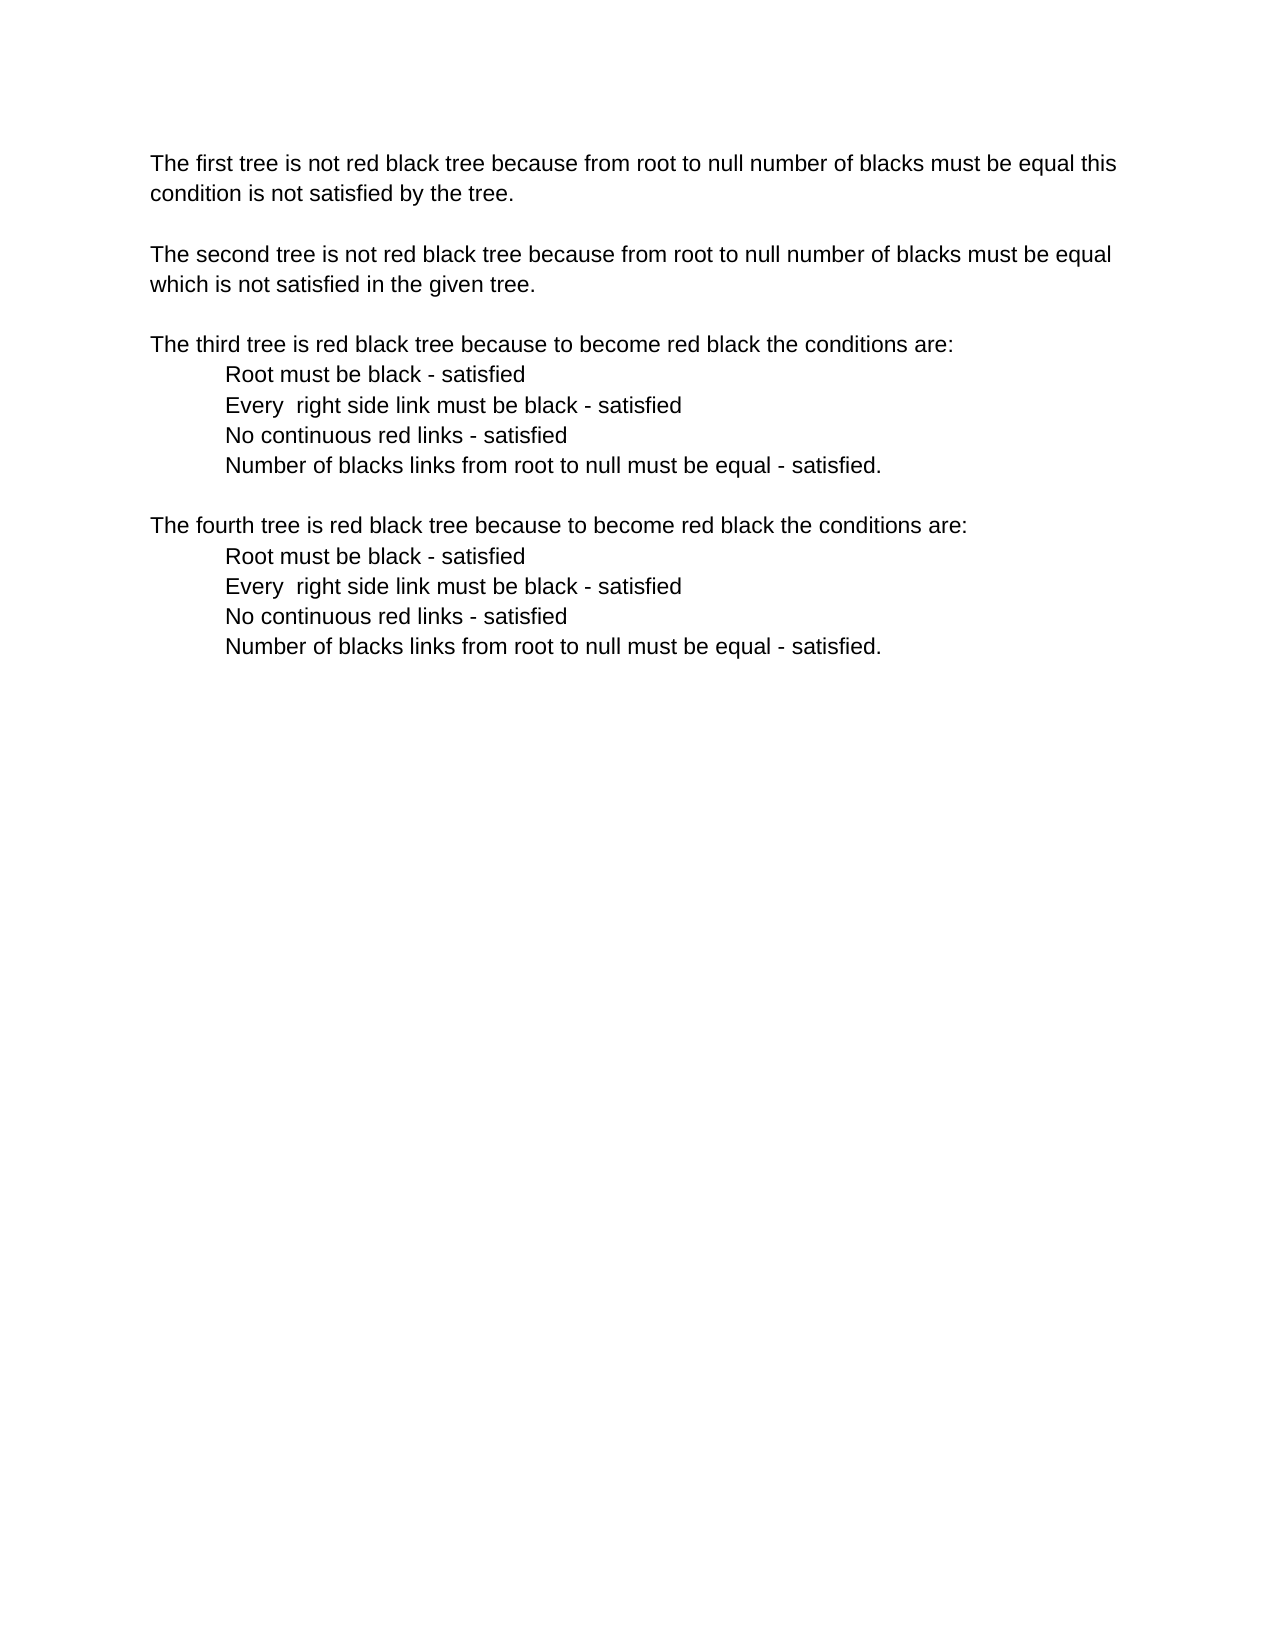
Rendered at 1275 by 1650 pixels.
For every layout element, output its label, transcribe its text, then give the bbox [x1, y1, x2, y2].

text Number of blacks links from root to null must be equal - satisfied. [150, 452, 1125, 478]
text No continuous red links - satisfied [150, 603, 1125, 629]
text No continuous red links - satisfied [150, 422, 1125, 448]
text The third tree is red black tree because to become red black the conditions are: [150, 331, 1125, 358]
text Every right side link must be black - satisfied [150, 392, 1125, 418]
text Root must be black - satisfied [150, 361, 1125, 388]
text Number of blacks links from root to null must be equal - satisfied. [150, 633, 1125, 660]
text Root must be black - satisfied [150, 543, 1125, 569]
text The second tree is not red black tree because from root to null number of blacks must be equal which is not satisfied in the given tree. [150, 241, 1125, 297]
text The fourth tree is red black tree because to become red black the conditions are: [150, 512, 1125, 539]
text Every right side link must be black - satisfied [150, 573, 1125, 599]
text The first tree is not red black tree because from root to null number of blacks must be equal this condition is not satisfied by the tree. [150, 150, 1125, 207]
